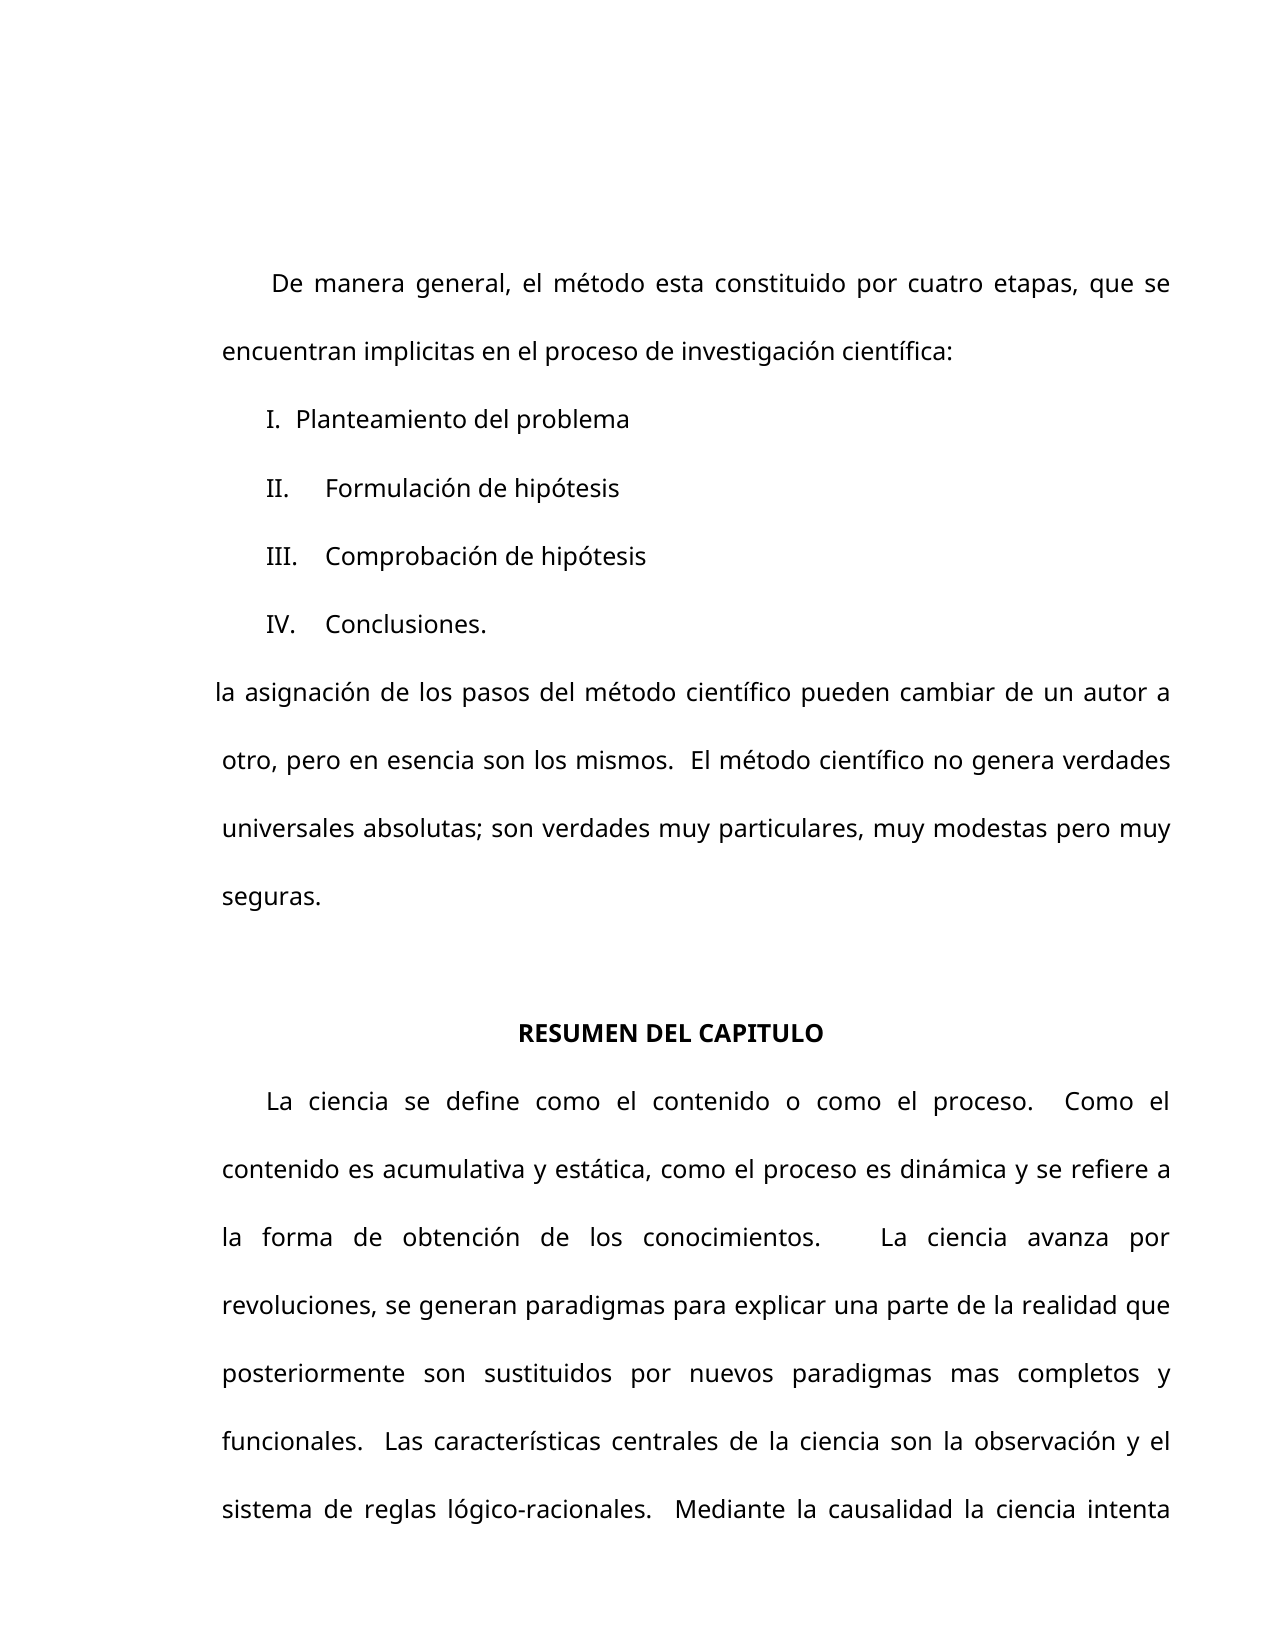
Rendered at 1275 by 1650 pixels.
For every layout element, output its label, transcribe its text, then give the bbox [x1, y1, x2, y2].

text RESUMEN DEL CAPITULO [222, 1015, 1172, 1049]
list Formulación de hipótesis [266, 470, 1172, 504]
text la asignación de los pasos del método científico pueden cambiar de un autor a otro, pero en esencia son los mismos. El método científico no genera verdades universales absolutas; son verdades muy particulares, muy modestas pero muy seguras. [215, 674, 1172, 913]
list Conclusiones. [266, 606, 1172, 641]
list Comprobación de hipótesis [266, 538, 1172, 572]
text De manera general, el método esta constituido por cuatro etapas, que se encuentran implicitas en el proceso de investigación científica: [222, 266, 1172, 368]
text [222, 1083, 1172, 1526]
list Planteamiento del problema [266, 402, 1172, 436]
